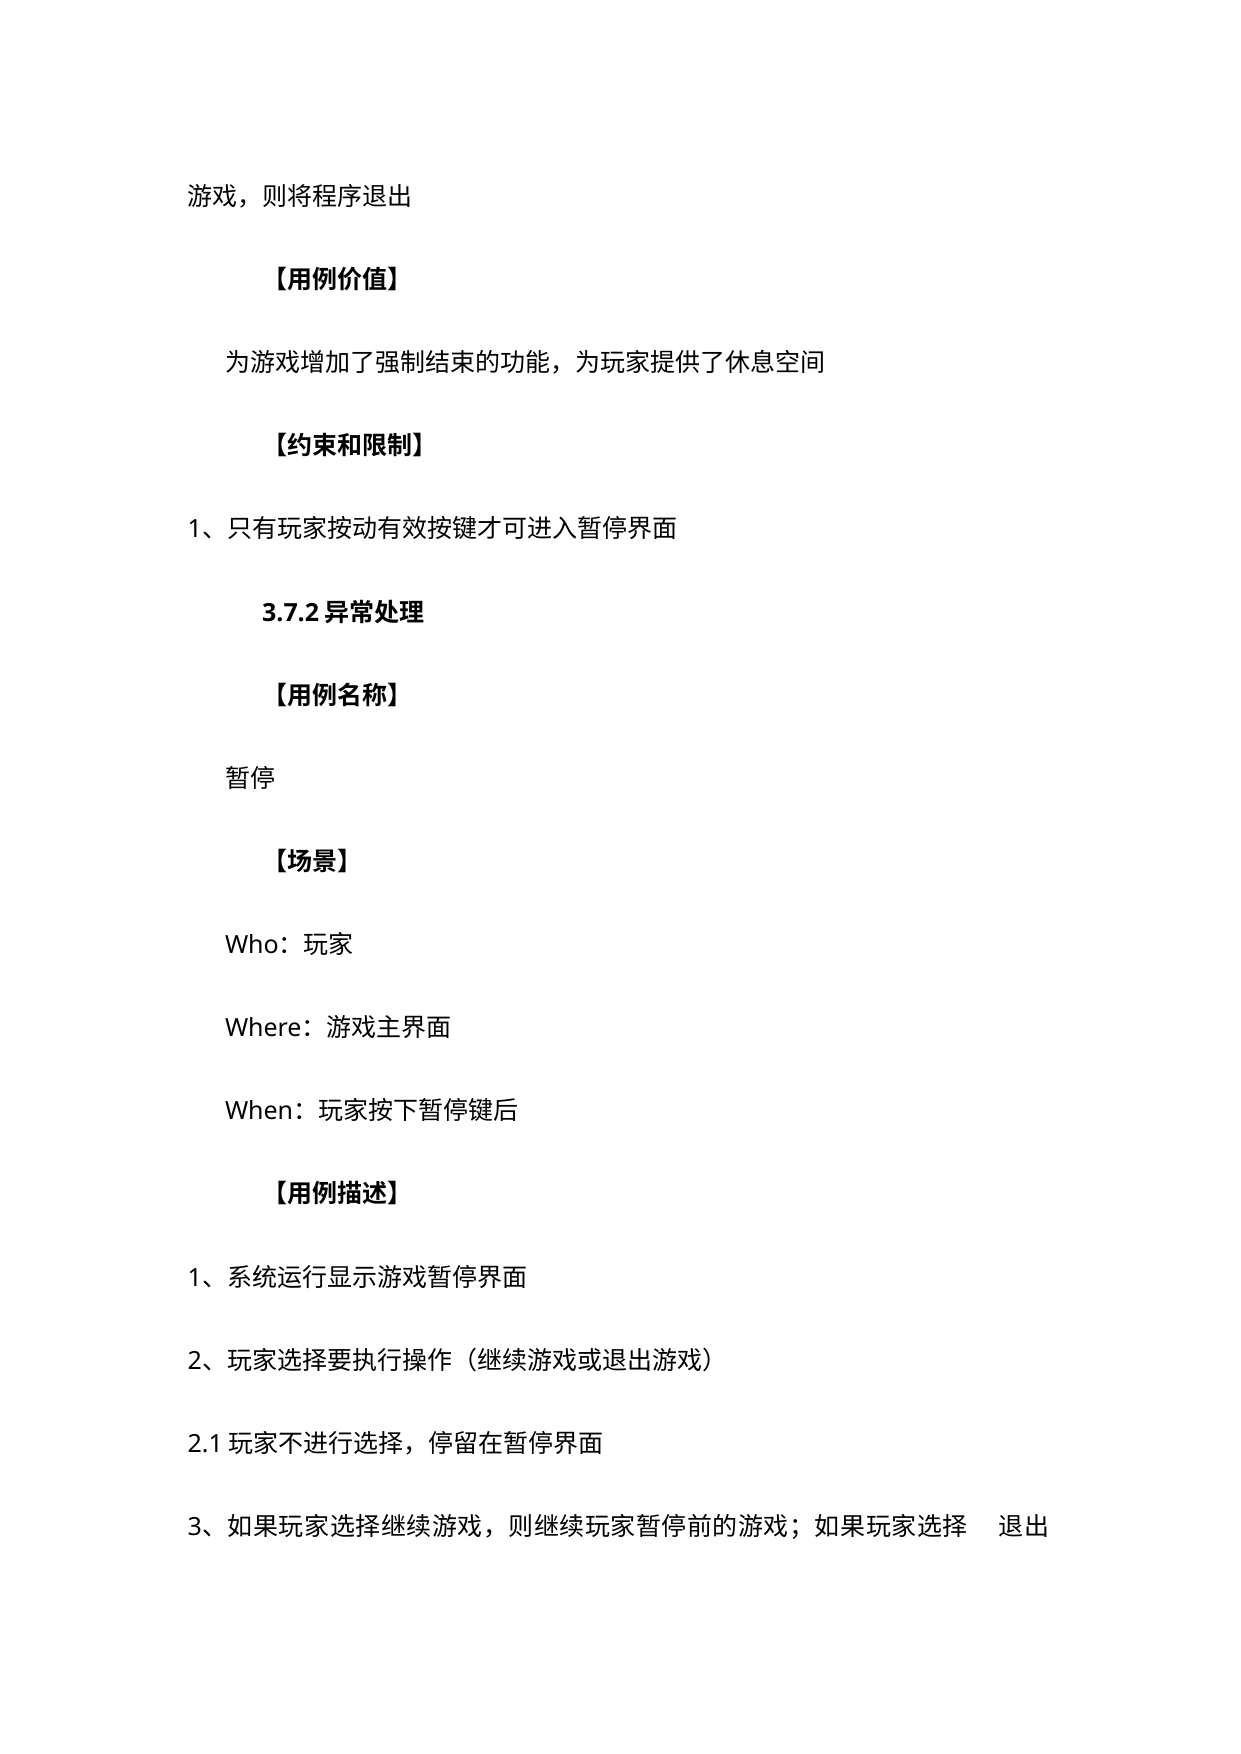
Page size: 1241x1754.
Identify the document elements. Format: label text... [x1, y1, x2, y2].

text 2.1玩家不进行选择，停留在暂停界面 [187, 1409, 1053, 1474]
text 暂停 [225, 744, 1053, 809]
text 【用例名称】 [262, 661, 1053, 726]
text 【用例价值】 [262, 245, 1053, 310]
text 1、只有玩家按动有效按键才可进入暂停界面 [187, 494, 1053, 559]
text 3.7.2异常处理 [262, 578, 1053, 643]
text 【场景】 [262, 827, 1053, 892]
text 2、玩家选择要执行操作（继续游戏或退出游戏） [187, 1326, 1053, 1391]
text 【约束和限制】 [262, 411, 1053, 476]
text 1、系统运行显示游戏暂停界面 [187, 1243, 1053, 1308]
text 为游戏增加了强制结束的功能，为玩家提供了休息空间 [225, 328, 1053, 393]
text Where：游戏主界面 [225, 993, 1053, 1058]
text Who：玩家 [225, 910, 1053, 975]
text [187, 162, 1053, 227]
text When：玩家按下暂停键后 [225, 1076, 1053, 1141]
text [187, 1492, 1053, 1557]
text 【用例描述】 [262, 1159, 1053, 1224]
